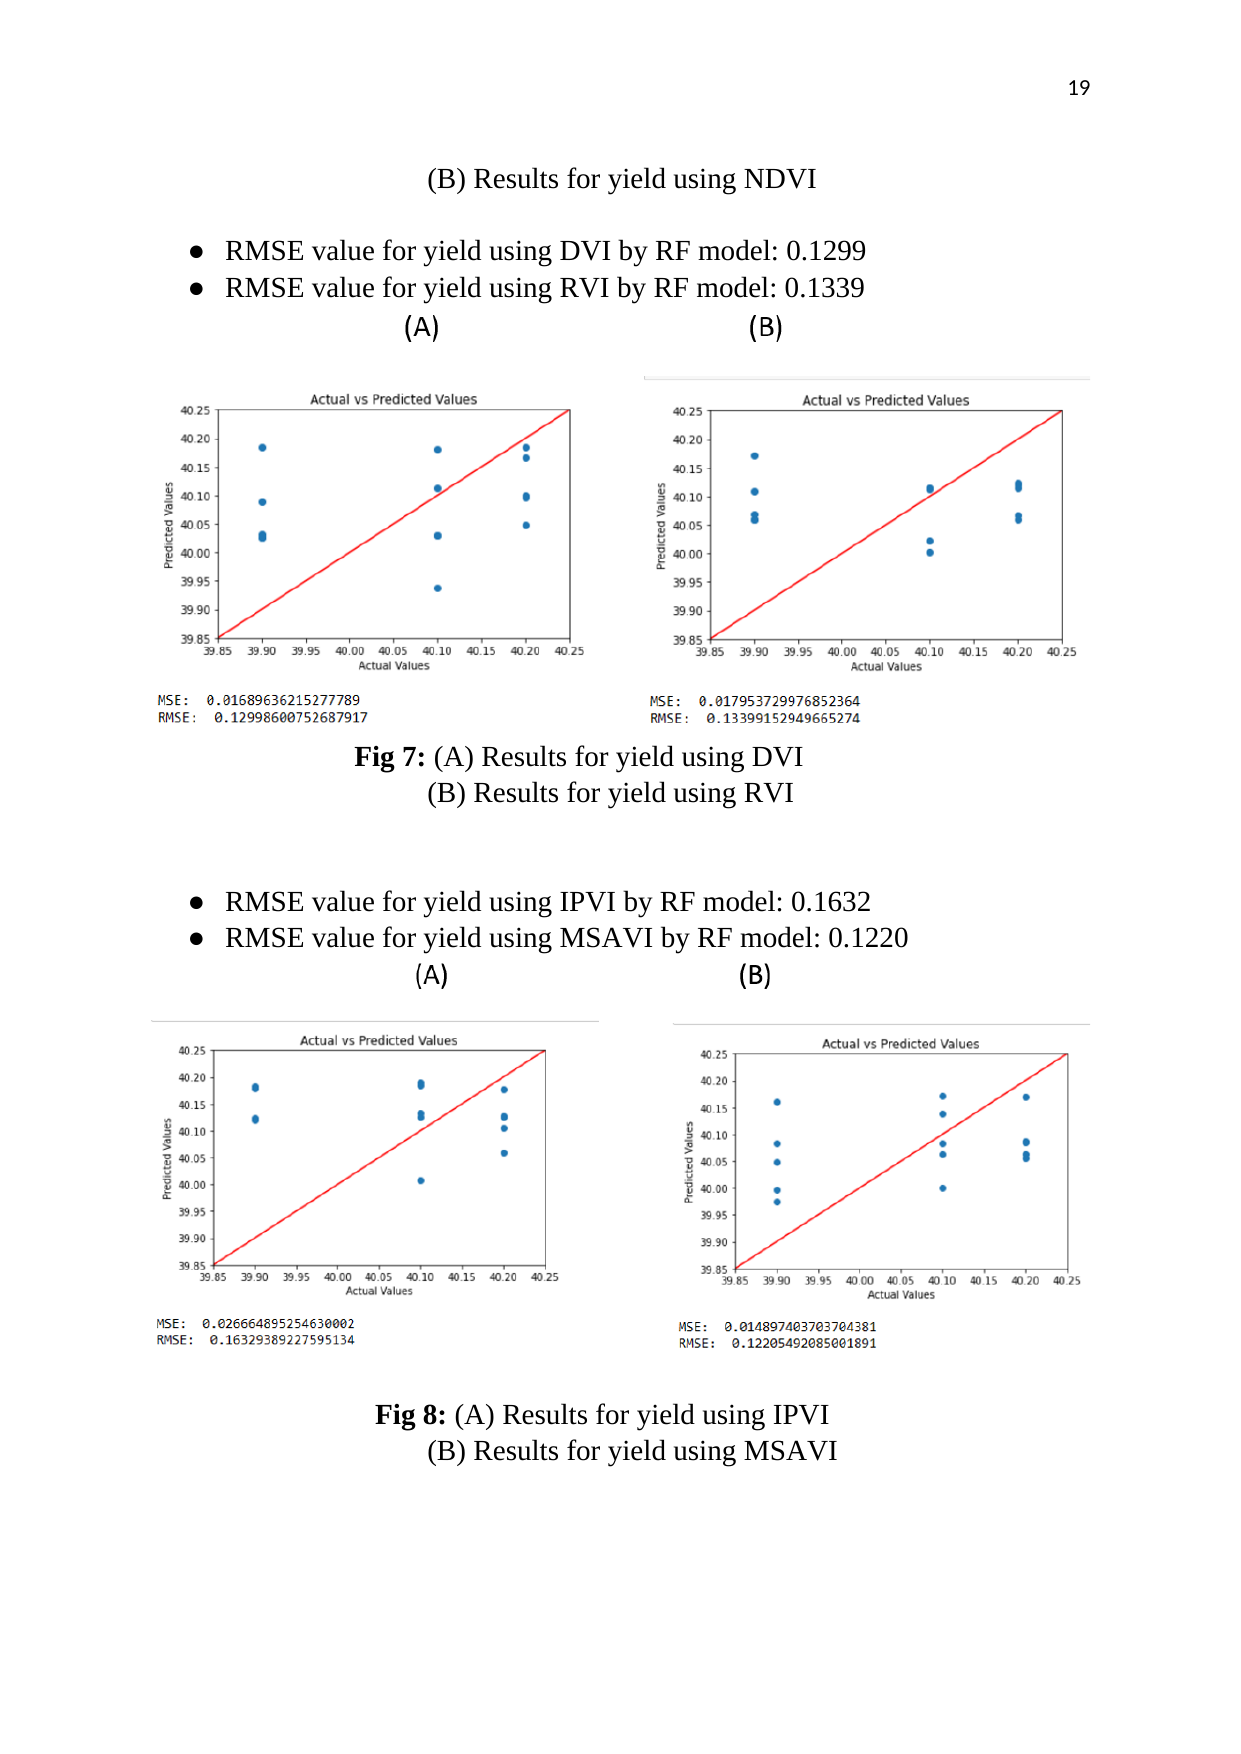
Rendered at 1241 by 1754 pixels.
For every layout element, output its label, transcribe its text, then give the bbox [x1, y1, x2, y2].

list RMSE value for yield using DVI by RF model: 0.1299 [187, 233, 1090, 267]
text (B) Results for yield using MSAVI [150, 1433, 1090, 1466]
list RMSE value for yield using RVI by RF model: 0.1339 [187, 270, 1090, 303]
text Fig 8: (A) Results for yield using IPVI [300, 1397, 1090, 1430]
text (B) Results for yield using RVI [150, 776, 1090, 809]
text (B) Results for yield using NDVI [150, 161, 1090, 195]
picture [150, 305, 1091, 737]
list RMSE value for yield using MSAVI by RF model: 0.1220 [187, 920, 1090, 954]
text Fig 7: (A) Results for yield using DVI [150, 739, 1090, 773]
list RMSE value for yield using IPVI by RF model: 0.1632 [187, 884, 1090, 917]
picture [150, 956, 1091, 1359]
